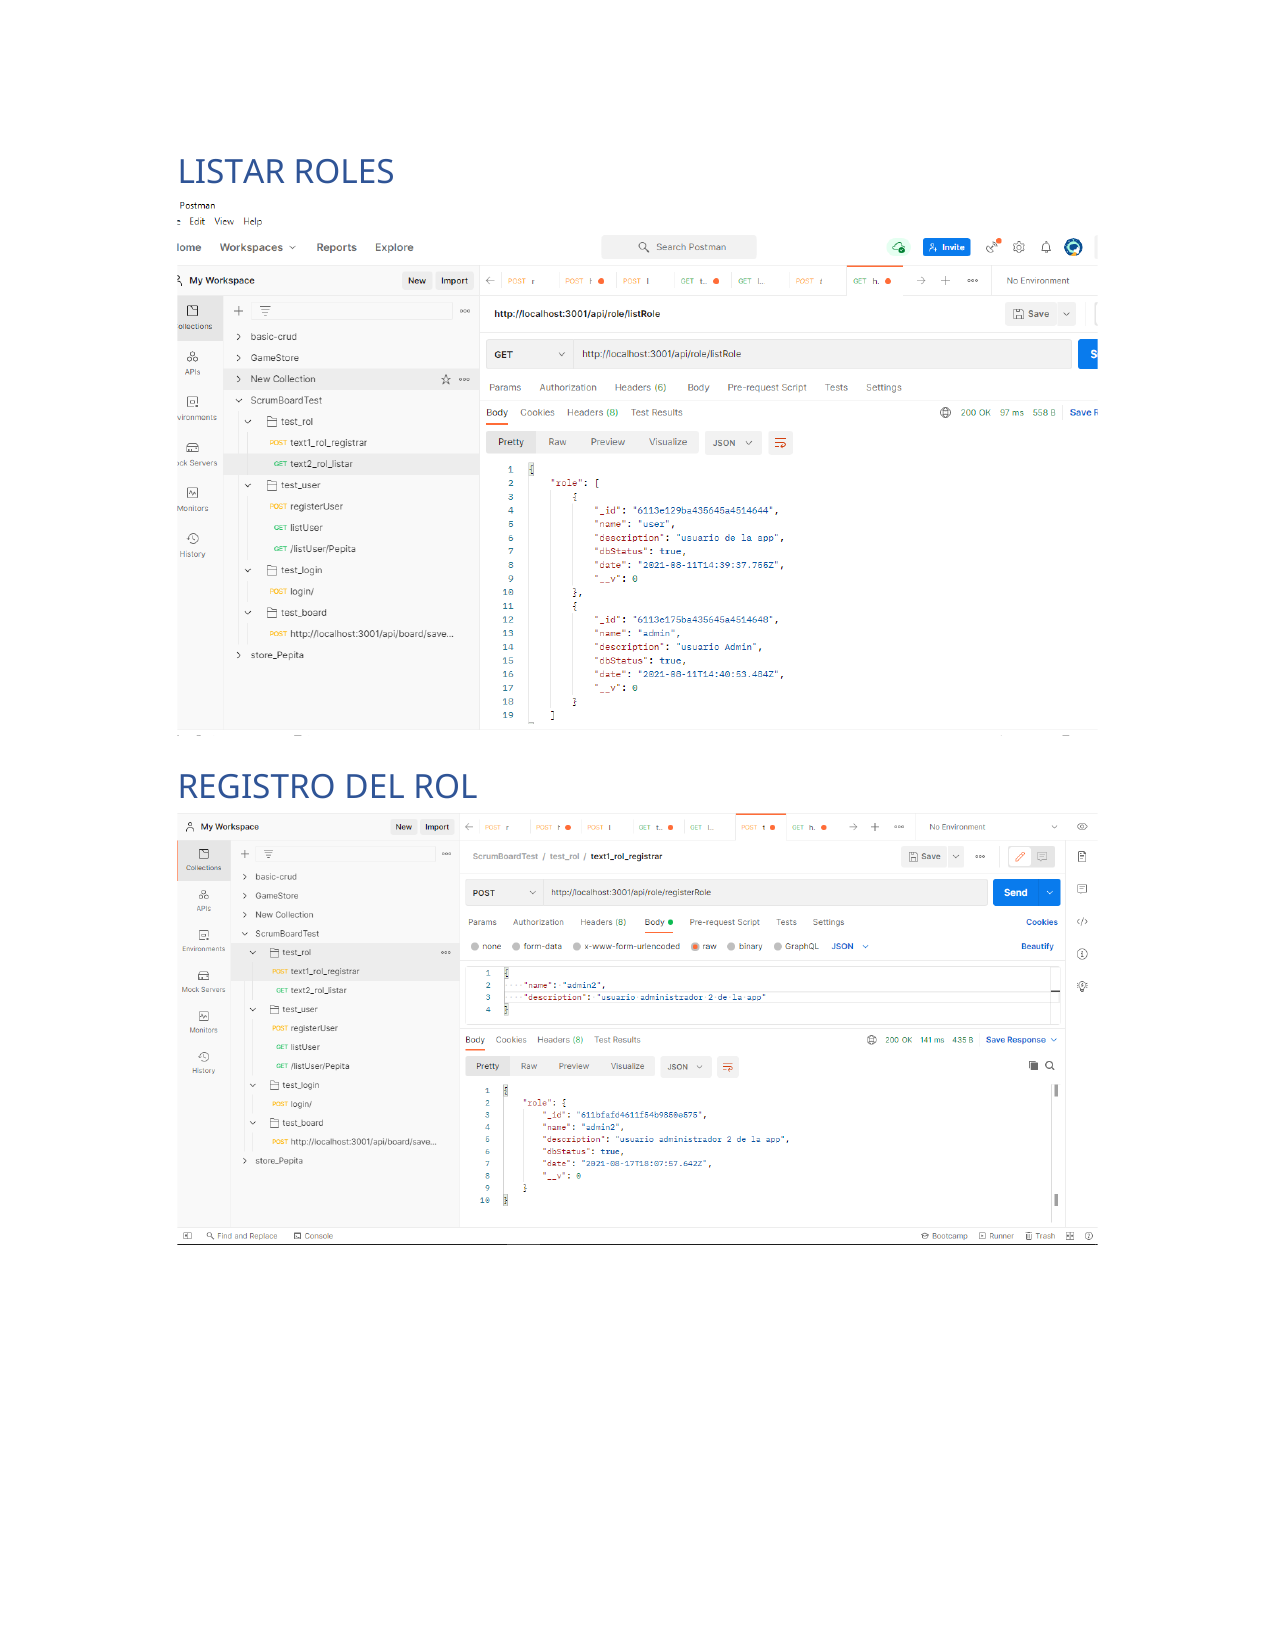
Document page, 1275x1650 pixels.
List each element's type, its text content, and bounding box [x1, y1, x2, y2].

picture [177, 196, 1098, 736]
subtitle LISTAR ROLES [177, 148, 1098, 193]
subtitle REGISTRO DEL ROL [177, 762, 1098, 808]
picture [177, 811, 1098, 1245]
